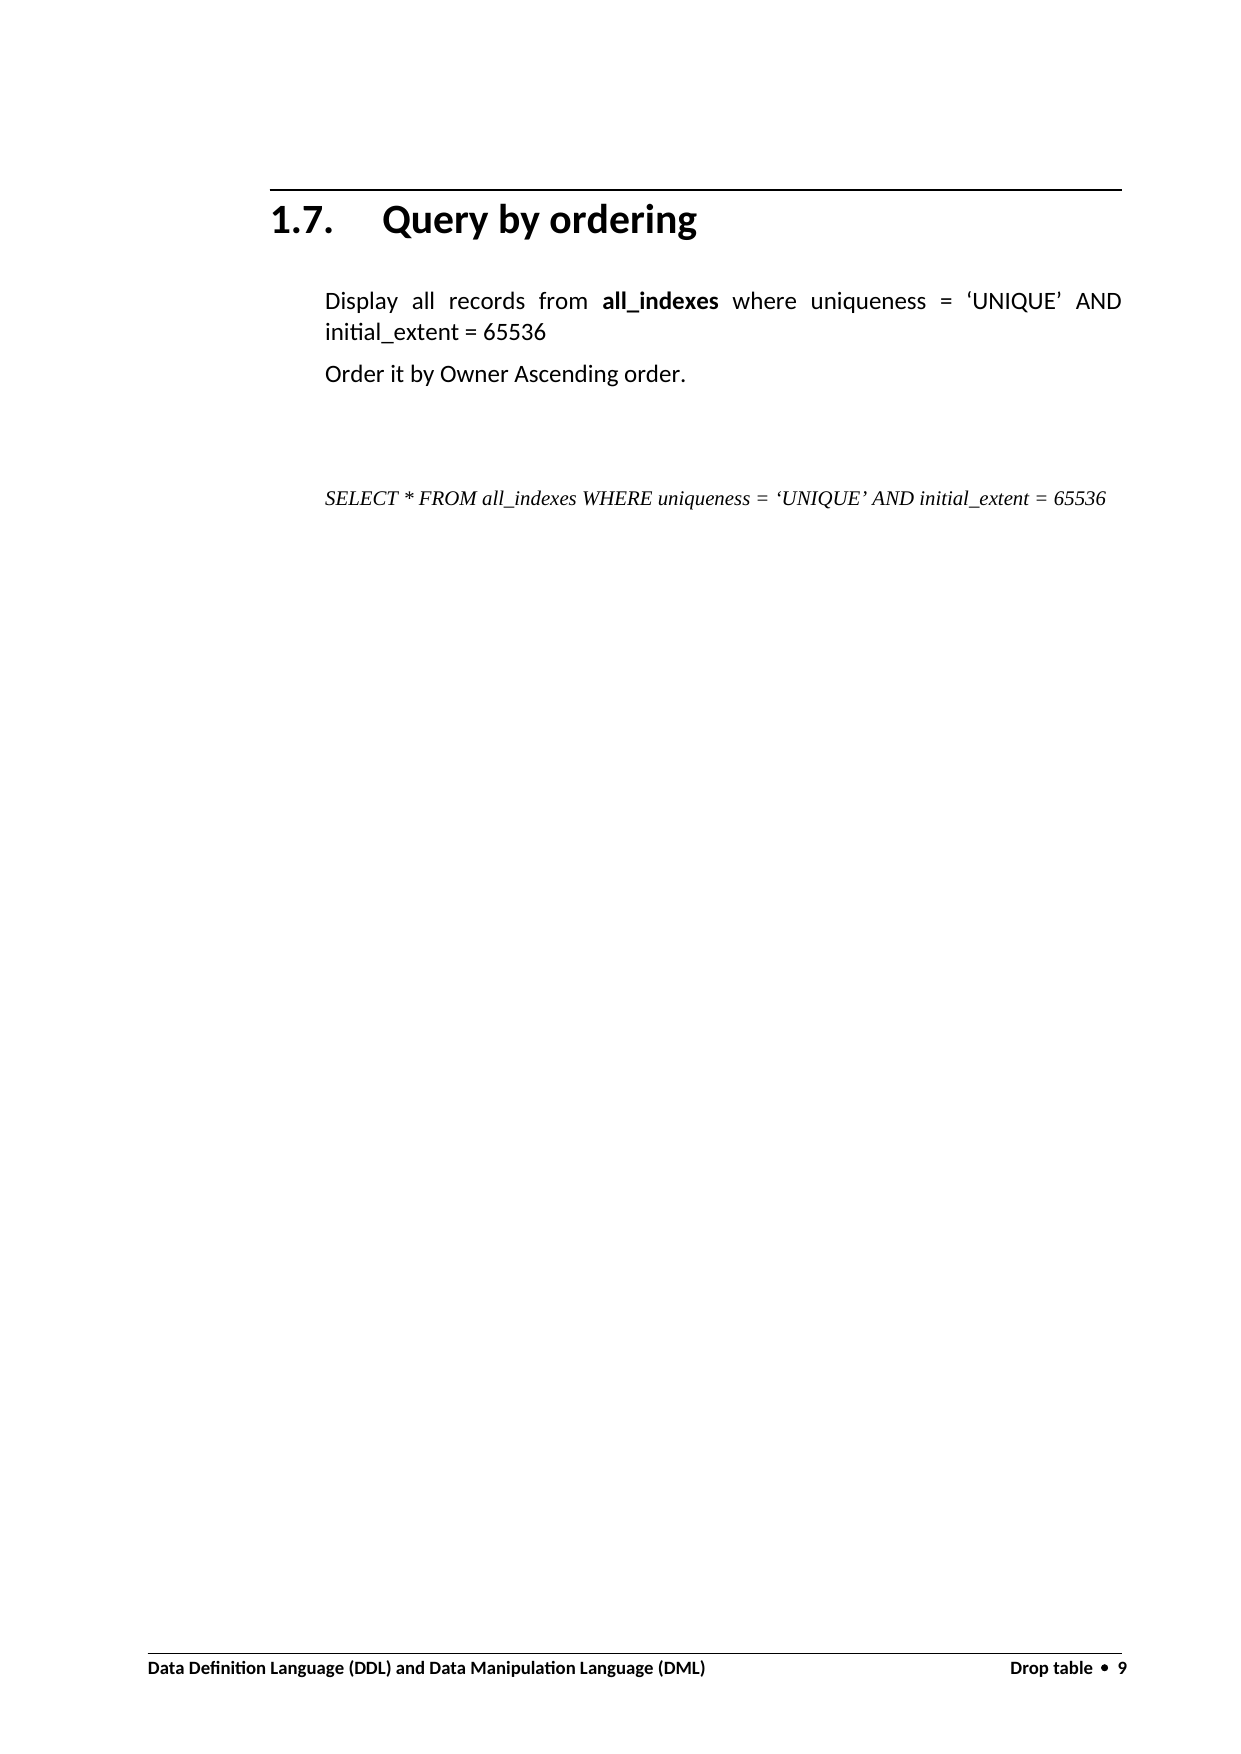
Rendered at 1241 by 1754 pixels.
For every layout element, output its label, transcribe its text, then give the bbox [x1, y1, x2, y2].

text SELECT * FROM all_indexes WHERE uniqueness = ‘UNIQUE’ AND initial_extent = 65536 [325, 486, 1122, 510]
text Display all records from all_indexes where uniqueness = ‘UNIQUE’ AND initial_extent = 65536 [325, 286, 1122, 347]
text Order it by Owner Ascending order. [325, 358, 1122, 389]
subtitle Query by ordering [269, 190, 1122, 244]
